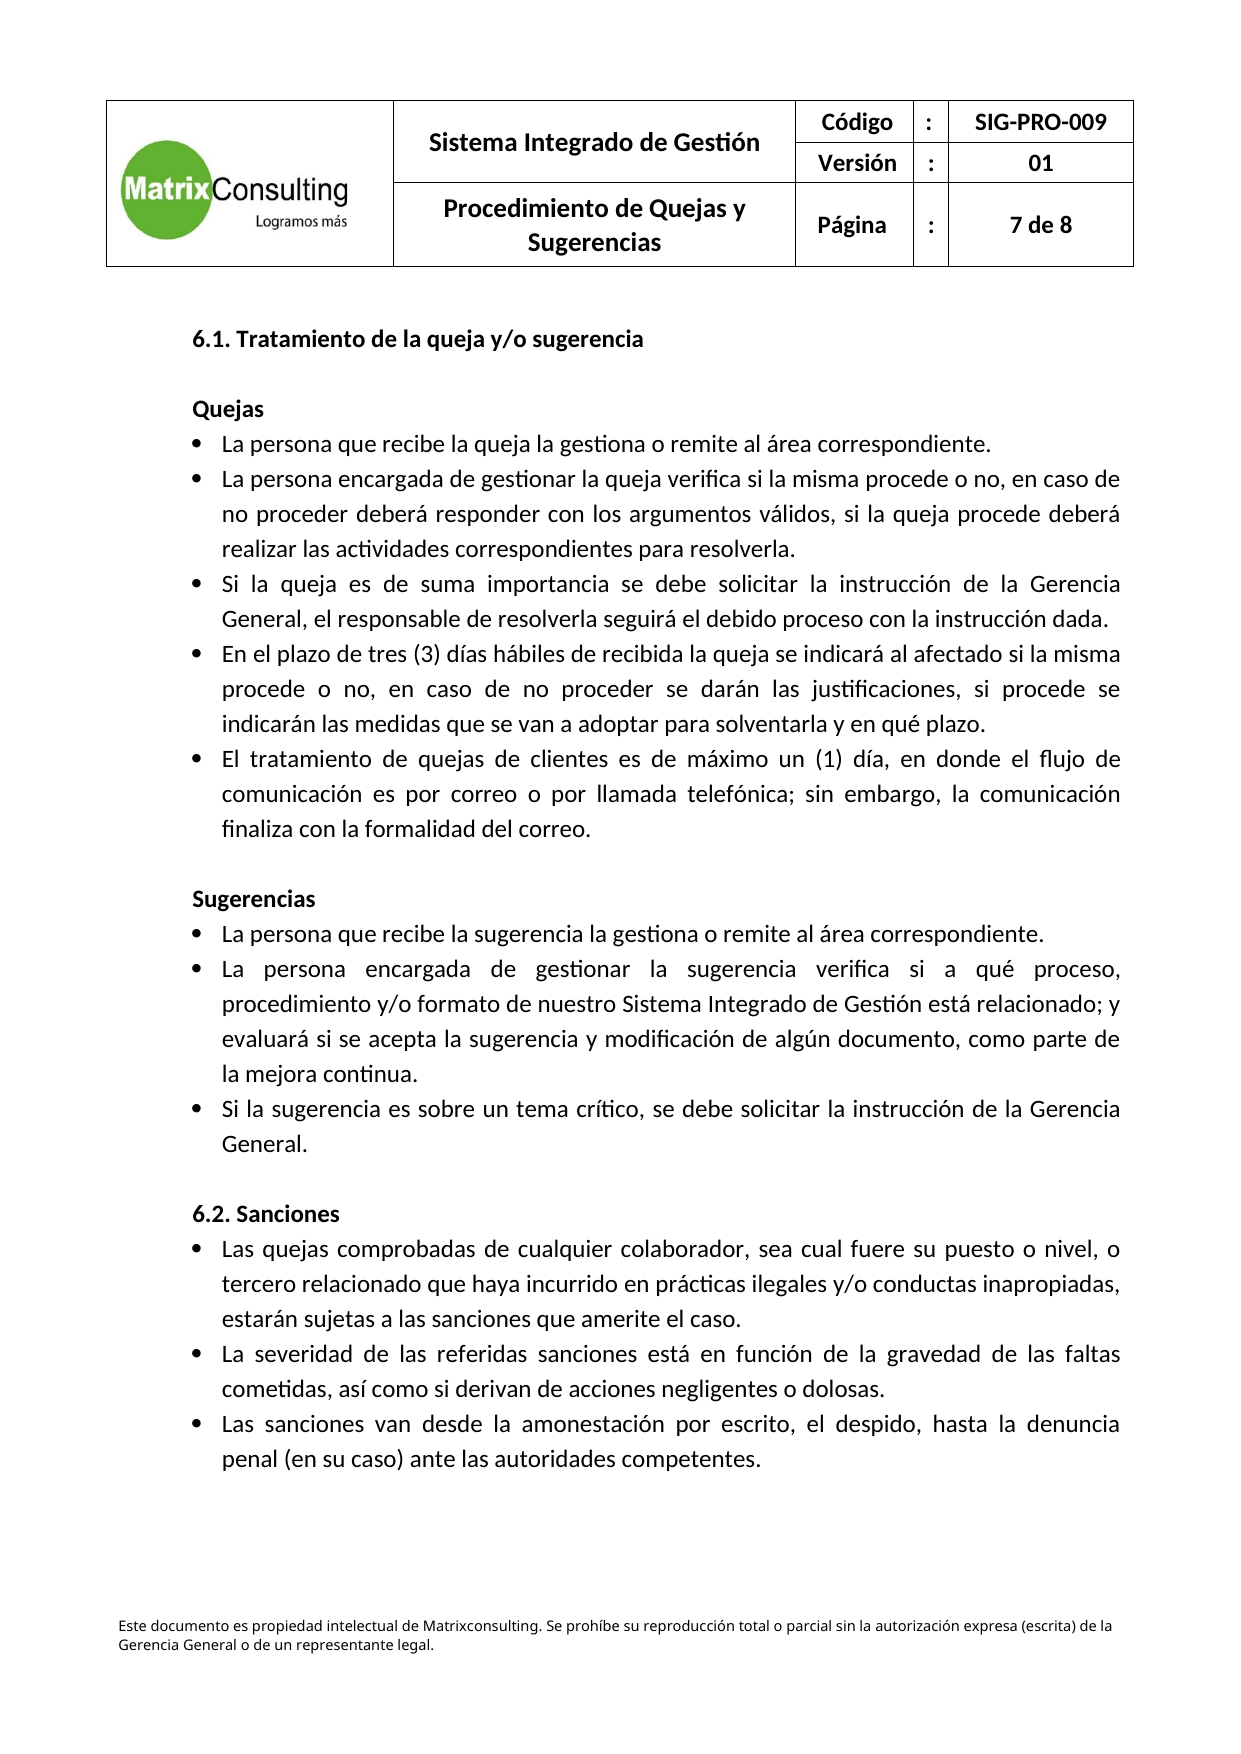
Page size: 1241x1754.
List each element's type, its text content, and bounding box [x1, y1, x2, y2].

list La severidad de las referidas sanciones está en función de la gravedad de las faltas cometidas, así como si derivan de acciones negligentes o dolosas. [192, 1338, 1122, 1404]
list La persona que recibe la queja la gestiona o remite al área correspondiente. [192, 428, 1122, 459]
list Si la sugerencia es sobre un tema crítico, se debe solicitar la instrucción de la Gerencia General. [192, 1093, 1122, 1159]
list Las sanciones van desde la amonestación por escrito, el despido, hasta la denuncia penal (en su caso) ante las autoridades competentes. [192, 1408, 1122, 1474]
list En el plazo de tres (3) días hábiles de recibida la queja se indicará al afectado si la misma procede o no, en caso de no proceder se darán las justificaciones, si procede se indicarán las medidas que se van a adoptar para solventarla y en qué plazo. [192, 638, 1122, 739]
text Quejas [192, 393, 1122, 424]
list La persona que recibe la sugerencia la gestiona o remite al área correspondiente. [192, 918, 1122, 949]
list El tratamiento de quejas de clientes es de máximo un (1) día, en donde el flujo de comunicación es por correo o por llamada telefónica; sin embargo, la comunicación finaliza con la formalidad del correo. [192, 743, 1122, 844]
list Las quejas comprobadas de cualquier colaborador, sea cual fuere su puesto o nivel, o tercero relacionado que haya incurrido en prácticas ilegales y/o conductas inapropiadas, estarán sujetas a las sanciones que amerite el caso. [192, 1233, 1122, 1334]
list Sanciones [192, 1198, 1122, 1229]
picture [119, 139, 348, 240]
list La persona encargada de gestionar la sugerencia verifica si a qué proceso, procedimiento y/o formato de nuestro Sistema Integrado de Gestión está relacionado; y evaluará si se acepta la sugerencia y modificación de algún documento, como parte de la mejora continua. [192, 953, 1122, 1089]
list Tratamiento de la queja y/o sugerencia [192, 323, 1122, 354]
list Si la queja es de suma importancia se debe solicitar la instrucción de la Gerencia General, el responsable de resolverla seguirá el debido proceso con la instrucción dada. [192, 568, 1122, 634]
text Sugerencias [192, 883, 1122, 914]
list La persona encargada de gestionar la queja verifica si la misma procede o no, en caso de no proceder deberá responder con los argumentos válidos, si la queja procede deberá realizar las actividades correspondientes para resolverla. [192, 463, 1122, 564]
